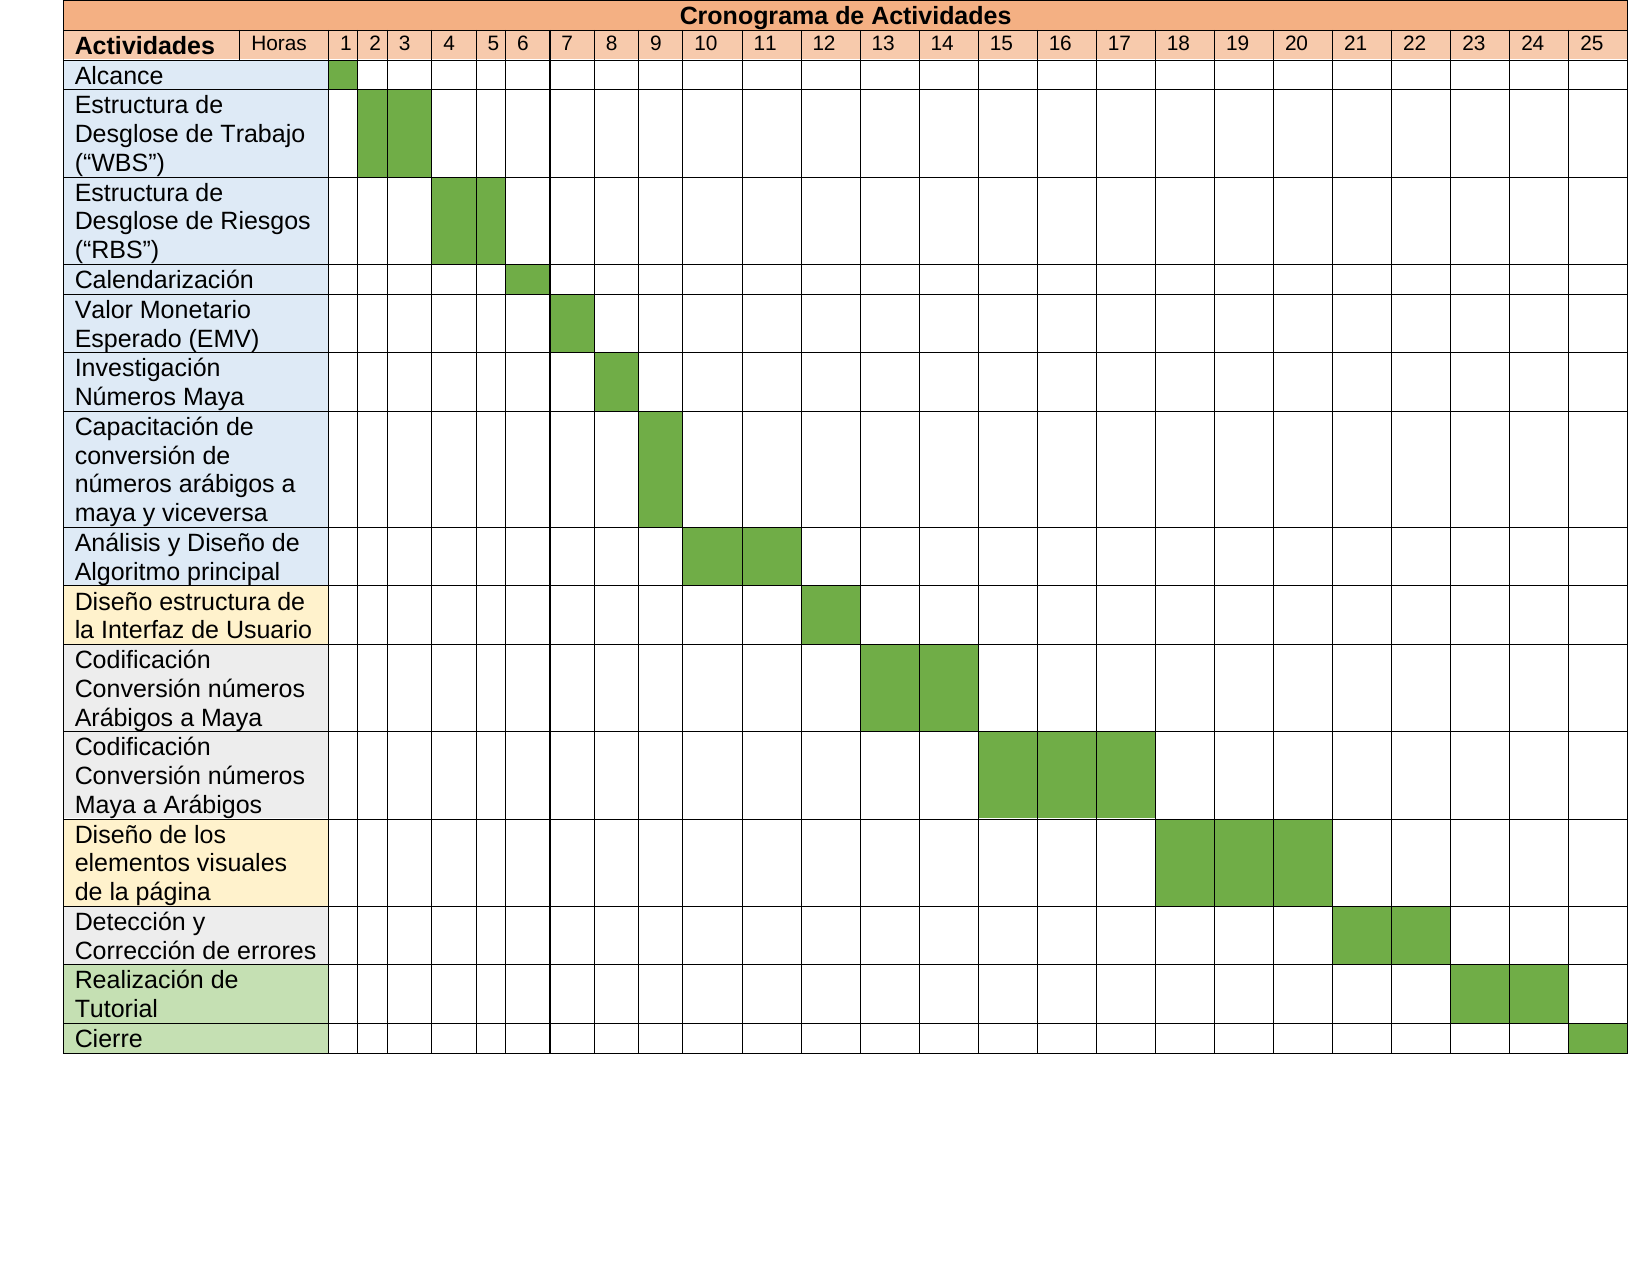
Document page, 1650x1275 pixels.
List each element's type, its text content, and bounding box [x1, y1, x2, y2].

table_cell [1156, 90, 1214, 177]
table_cell [551, 412, 594, 527]
table_cell [683, 295, 742, 352]
table_cell [743, 965, 801, 1023]
table_cell [683, 528, 742, 585]
table_cell [1156, 820, 1214, 906]
table_cell [1156, 412, 1214, 527]
table_header Cronograma de Actividades [64, 1, 1627, 30]
table_cell [1392, 528, 1450, 585]
table_cell [595, 1024, 638, 1053]
table_cell [1097, 90, 1155, 177]
table_cell [329, 412, 357, 527]
table_cell [595, 528, 638, 585]
table_cell [1451, 1024, 1509, 1053]
table_cell [861, 732, 919, 818]
table_cell [639, 353, 682, 411]
table_cell [1097, 528, 1155, 585]
table_cell [743, 1024, 801, 1053]
table_cell [329, 265, 357, 294]
table_cell [388, 412, 431, 527]
table_cell [743, 265, 801, 294]
table_cell [551, 90, 594, 177]
table_cell [1274, 645, 1332, 731]
table_cell [1097, 265, 1155, 294]
table_cell [551, 265, 594, 294]
table_cell [506, 295, 549, 352]
table_cell [1569, 90, 1627, 177]
table_cell [802, 1024, 860, 1053]
table_cell [920, 645, 978, 731]
table_cell [1097, 965, 1155, 1023]
table_cell [802, 265, 860, 294]
table_cell [861, 907, 919, 964]
table_cell [1038, 295, 1096, 352]
table_cell [329, 61, 357, 89]
table_cell [388, 178, 431, 264]
table_cell [595, 265, 638, 294]
table_cell [1569, 907, 1627, 964]
table_cell [639, 645, 682, 731]
table_cell [639, 732, 682, 818]
table_cell [388, 1024, 431, 1053]
table_cell [683, 412, 742, 527]
table_cell Estructura de Desglose de Trabajo (“WBS”) [64, 90, 328, 177]
table_cell [388, 61, 431, 89]
table_cell [979, 820, 1037, 906]
table_cell [1097, 412, 1155, 527]
table_cell [595, 178, 638, 264]
table_cell [432, 586, 476, 644]
table_cell Realización de Tutorial [64, 965, 328, 1023]
table_cell [1392, 1024, 1450, 1053]
table_cell [432, 353, 476, 411]
table_cell [1510, 90, 1568, 177]
table_cell 21 [1333, 31, 1391, 59]
table_cell [1510, 412, 1568, 527]
table_cell [1274, 528, 1332, 585]
table_cell [506, 645, 549, 731]
table_cell [329, 528, 357, 585]
table_cell 20 [1274, 31, 1332, 59]
table_cell [506, 732, 549, 818]
table_cell [388, 295, 431, 352]
table_cell [683, 586, 742, 644]
table_cell [861, 528, 919, 585]
table_cell 1 [329, 31, 357, 59]
table_cell [802, 586, 860, 644]
table_cell [477, 820, 505, 906]
table_cell [920, 353, 978, 411]
table_cell [1569, 412, 1627, 527]
table_cell [1569, 645, 1627, 731]
table_cell [802, 907, 860, 964]
table_cell [358, 353, 387, 411]
table_cell [595, 353, 638, 411]
table_cell [639, 61, 682, 89]
table_cell [358, 295, 387, 352]
table_cell [1097, 178, 1155, 264]
table_cell [477, 1024, 505, 1053]
table_cell [1333, 586, 1391, 644]
table_cell [358, 965, 387, 1023]
table_cell Alcance [64, 61, 328, 89]
table_cell [861, 412, 919, 527]
table_cell Investigación Números Maya [64, 353, 328, 411]
table_cell [432, 1024, 476, 1053]
table_cell [1097, 1024, 1155, 1053]
table_cell 16 [1038, 31, 1096, 59]
table_cell [639, 90, 682, 177]
table_cell [506, 586, 549, 644]
table_cell [639, 586, 682, 644]
table_cell [1274, 907, 1332, 964]
table_cell [743, 353, 801, 411]
table_cell [358, 1024, 387, 1053]
table_cell [432, 907, 476, 964]
table_cell [477, 907, 505, 964]
table_cell [388, 586, 431, 644]
table_cell 10 [683, 31, 742, 59]
table_cell [979, 645, 1037, 731]
table_cell 7 [551, 31, 594, 59]
table_cell [1156, 265, 1214, 294]
table_cell [802, 412, 860, 527]
table_cell [1392, 353, 1450, 411]
table_cell [683, 1024, 742, 1053]
table_cell [1510, 178, 1568, 264]
table_cell [1451, 907, 1509, 964]
table_cell [595, 820, 638, 906]
table_cell [1274, 732, 1332, 818]
table_cell [802, 528, 860, 585]
table_cell [861, 1024, 919, 1053]
table_cell [683, 732, 742, 818]
table_cell [1215, 295, 1273, 352]
table_cell [1038, 61, 1096, 89]
table_cell [1274, 295, 1332, 352]
table_cell [743, 90, 801, 177]
table_cell [1451, 586, 1509, 644]
table_cell [1510, 61, 1568, 89]
table_cell [743, 295, 801, 352]
table_cell 13 [861, 31, 919, 59]
table_cell [861, 586, 919, 644]
table_cell [477, 90, 505, 177]
table_cell [329, 732, 357, 818]
table_cell [920, 586, 978, 644]
table_cell [1510, 820, 1568, 906]
table_cell [743, 61, 801, 89]
table_cell [920, 732, 978, 818]
table_cell [388, 645, 431, 731]
table_cell [1097, 645, 1155, 731]
table_cell 3 [388, 31, 431, 59]
table_cell [861, 645, 919, 731]
table_cell 19 [1215, 31, 1273, 59]
table_cell [1215, 412, 1273, 527]
table_cell [1569, 178, 1627, 264]
table_cell [329, 645, 357, 731]
table_cell [477, 528, 505, 585]
table_cell [1451, 412, 1509, 527]
table_cell [551, 586, 594, 644]
table_cell [1333, 907, 1391, 964]
table_cell [551, 295, 594, 352]
table_cell [639, 412, 682, 527]
table_cell [861, 820, 919, 906]
table_cell 5 [477, 31, 505, 59]
table_cell [358, 732, 387, 818]
table_cell [639, 178, 682, 264]
table_cell [1215, 907, 1273, 964]
table_cell [1569, 586, 1627, 644]
table_cell [1569, 353, 1627, 411]
table_cell 14 [920, 31, 978, 59]
table_cell [1156, 295, 1214, 352]
table_cell [506, 90, 549, 177]
table_cell [595, 412, 638, 527]
table_cell [388, 528, 431, 585]
table_cell [1274, 265, 1332, 294]
table_cell [1569, 61, 1627, 89]
table_cell [506, 265, 549, 294]
table_cell [329, 353, 357, 411]
table_cell [329, 1024, 357, 1053]
table_cell 2 [358, 31, 387, 59]
table_cell [979, 295, 1037, 352]
table_cell [358, 528, 387, 585]
table_cell [1333, 820, 1391, 906]
table_cell [551, 1024, 594, 1053]
table_cell 6 [506, 31, 549, 59]
table_cell [432, 90, 476, 177]
table_cell [551, 645, 594, 731]
table_cell [329, 586, 357, 644]
table_cell [1215, 645, 1273, 731]
table_cell [1215, 965, 1273, 1023]
table_cell [683, 90, 742, 177]
table_cell [979, 353, 1037, 411]
table_cell [329, 820, 357, 906]
table_cell 11 [743, 31, 801, 59]
table_cell [1274, 820, 1332, 906]
table_cell [432, 178, 476, 264]
table_cell [551, 353, 594, 411]
table_cell [1392, 907, 1450, 964]
table_cell [979, 586, 1037, 644]
table_cell [595, 295, 638, 352]
table_cell [595, 90, 638, 177]
table_cell [861, 295, 919, 352]
table_cell [358, 586, 387, 644]
table_cell Codificación Conversión números Maya a Arábigos [64, 732, 328, 818]
table_cell [1274, 178, 1332, 264]
table_cell [1038, 528, 1096, 585]
table_cell [1215, 353, 1273, 411]
table_cell [432, 820, 476, 906]
table_cell Capacitación de conversión de números arábigos a maya y viceversa [64, 412, 328, 527]
table_cell [1156, 178, 1214, 264]
table_cell [358, 907, 387, 964]
table_cell 18 [1156, 31, 1214, 59]
table_cell [1392, 295, 1450, 352]
table_cell [329, 907, 357, 964]
table_cell [1569, 528, 1627, 585]
table_cell [1333, 353, 1391, 411]
table_cell [388, 265, 431, 294]
table_cell [432, 265, 476, 294]
table_cell [1274, 1024, 1332, 1053]
table_cell [1392, 412, 1450, 527]
table_cell [639, 965, 682, 1023]
table_cell [1333, 265, 1391, 294]
table_cell [358, 265, 387, 294]
table_cell [802, 295, 860, 352]
table_cell [358, 178, 387, 264]
table_cell [1274, 61, 1332, 89]
table_cell [920, 907, 978, 964]
table_cell [1333, 295, 1391, 352]
table_cell [477, 178, 505, 264]
table_cell [1510, 353, 1568, 411]
table_cell [388, 820, 431, 906]
table_cell Cierre [64, 1024, 328, 1053]
table_cell [1392, 820, 1450, 906]
table_cell [506, 528, 549, 585]
table_cell 9 [639, 31, 682, 59]
table_cell [1510, 1024, 1568, 1053]
table_cell [683, 965, 742, 1023]
table_cell [920, 295, 978, 352]
table_cell [1156, 1024, 1214, 1053]
table_cell [683, 353, 742, 411]
table_cell [1392, 965, 1450, 1023]
table_cell [1333, 61, 1391, 89]
table_cell [920, 90, 978, 177]
table_cell [1097, 586, 1155, 644]
table_cell [802, 965, 860, 1023]
table_cell Actividades [64, 31, 239, 59]
table_cell [1038, 965, 1096, 1023]
table_cell [1510, 732, 1568, 818]
table_cell [1038, 1024, 1096, 1053]
table_cell [1333, 178, 1391, 264]
table_cell [358, 90, 387, 177]
table_cell Análisis y Diseño de Algoritmo principal [64, 528, 328, 585]
table_cell [683, 61, 742, 89]
table_cell [1392, 586, 1450, 644]
table_cell [1274, 353, 1332, 411]
table_cell 15 [979, 31, 1037, 59]
table_cell [1097, 907, 1155, 964]
table_cell [1510, 265, 1568, 294]
table_cell [979, 1024, 1037, 1053]
table_cell [432, 295, 476, 352]
table_cell [1215, 265, 1273, 294]
table_cell [1451, 90, 1509, 177]
table_cell [506, 907, 549, 964]
table_cell [477, 732, 505, 818]
table_cell [595, 645, 638, 731]
table_cell Diseño estructura de la Interfaz de Usuario [64, 586, 328, 644]
table_cell [1038, 412, 1096, 527]
table_cell [1510, 295, 1568, 352]
table_cell Valor Monetario Esperado (EMV) [64, 295, 328, 352]
table_cell [979, 265, 1037, 294]
table_cell [1215, 1024, 1273, 1053]
table_cell [1451, 265, 1509, 294]
table_cell [1097, 732, 1155, 818]
table_cell [1156, 528, 1214, 585]
table_cell [1156, 586, 1214, 644]
table_cell [639, 265, 682, 294]
table_cell [595, 965, 638, 1023]
table_cell [1215, 732, 1273, 818]
table_cell 17 [1097, 31, 1155, 59]
table_cell [979, 61, 1037, 89]
table_cell [329, 295, 357, 352]
table_cell [1333, 1024, 1391, 1053]
table_cell [1156, 907, 1214, 964]
table_cell [1038, 645, 1096, 731]
table_cell [1274, 965, 1332, 1023]
table_cell [477, 965, 505, 1023]
table_cell [358, 61, 387, 89]
table_cell [1097, 61, 1155, 89]
table_cell [595, 732, 638, 818]
table_cell [1451, 61, 1509, 89]
table_cell [979, 907, 1037, 964]
table_cell [743, 645, 801, 731]
table_cell [1038, 265, 1096, 294]
table_cell [1156, 645, 1214, 731]
table_cell [1451, 820, 1509, 906]
table_cell [743, 528, 801, 585]
table_cell [979, 732, 1037, 818]
table_cell [1274, 90, 1332, 177]
table_cell [1333, 645, 1391, 731]
table_cell [477, 353, 505, 411]
table_cell Diseño de los elementos visuales de la página [64, 820, 328, 906]
table_cell [1274, 586, 1332, 644]
table_cell [432, 732, 476, 818]
table_cell [477, 265, 505, 294]
table_cell [477, 295, 505, 352]
table_cell [1156, 965, 1214, 1023]
table_cell [1569, 295, 1627, 352]
table_cell [861, 353, 919, 411]
table_cell [1038, 353, 1096, 411]
table_cell [920, 265, 978, 294]
table_cell [432, 412, 476, 527]
table_cell [551, 178, 594, 264]
table_cell [683, 907, 742, 964]
table_cell [1215, 61, 1273, 89]
table_cell [1215, 820, 1273, 906]
table_cell [432, 645, 476, 731]
table_cell 8 [595, 31, 638, 59]
table_cell [1156, 61, 1214, 89]
table_cell [551, 528, 594, 585]
table_cell Detección y Corrección de errores [64, 907, 328, 964]
table_cell 24 [1510, 31, 1568, 59]
table_cell [388, 353, 431, 411]
table_cell [1569, 965, 1627, 1023]
table_cell [432, 528, 476, 585]
table_cell [639, 295, 682, 352]
table_cell [388, 90, 431, 177]
table_cell [1038, 586, 1096, 644]
table_cell [861, 178, 919, 264]
table_cell [683, 178, 742, 264]
table_cell [920, 61, 978, 89]
table_cell [743, 907, 801, 964]
table_cell [920, 1024, 978, 1053]
table_cell [802, 178, 860, 264]
table_cell Codificación Conversión números Arábigos a Maya [64, 645, 328, 731]
table_cell [979, 528, 1037, 585]
table_cell [1156, 353, 1214, 411]
table_cell [639, 907, 682, 964]
table_cell [477, 645, 505, 731]
table_cell [861, 90, 919, 177]
table_cell [802, 353, 860, 411]
table_cell [388, 907, 431, 964]
table_cell [1215, 586, 1273, 644]
table_cell [1215, 528, 1273, 585]
table_cell [1392, 645, 1450, 731]
table_cell [358, 820, 387, 906]
table_cell [1156, 732, 1214, 818]
table_cell [802, 61, 860, 89]
table_cell [920, 528, 978, 585]
table_cell Horas [240, 31, 328, 59]
table_cell [595, 586, 638, 644]
table_cell [802, 645, 860, 731]
table_cell [329, 965, 357, 1023]
table_cell [683, 265, 742, 294]
table_cell [1333, 732, 1391, 818]
table_cell [920, 965, 978, 1023]
table_cell [1569, 732, 1627, 818]
table_cell [551, 61, 594, 89]
table_cell [506, 1024, 549, 1053]
table_cell [1215, 178, 1273, 264]
table_cell [861, 61, 919, 89]
table_cell [1451, 645, 1509, 731]
table_cell [1392, 61, 1450, 89]
table_cell [979, 90, 1037, 177]
table_cell [920, 820, 978, 906]
table_cell 12 [802, 31, 860, 59]
table_cell [358, 412, 387, 527]
table_cell [1569, 820, 1627, 906]
table_cell 22 [1392, 31, 1450, 59]
table_cell [639, 528, 682, 585]
table_cell [1451, 732, 1509, 818]
table_cell [1569, 1024, 1627, 1053]
table_cell [1392, 265, 1450, 294]
table_cell [506, 412, 549, 527]
table_cell [506, 820, 549, 906]
table_cell [1333, 412, 1391, 527]
table_cell [1038, 178, 1096, 264]
table_cell [506, 178, 549, 264]
table_cell [861, 265, 919, 294]
table_cell Calendarización [64, 265, 328, 294]
table_cell [1569, 265, 1627, 294]
table_cell [1451, 295, 1509, 352]
table_cell [1274, 412, 1332, 527]
table_cell [551, 965, 594, 1023]
table_cell [551, 732, 594, 818]
table_cell Estructura de Desglose de Riesgos (“RBS”) [64, 178, 328, 264]
table_cell 4 [432, 31, 476, 59]
table_cell [1097, 820, 1155, 906]
table_cell [1510, 907, 1568, 964]
table_cell [639, 1024, 682, 1053]
table_cell [1510, 645, 1568, 731]
table_cell [743, 732, 801, 818]
table_cell [477, 412, 505, 527]
table_cell [329, 90, 357, 177]
table_cell [1392, 90, 1450, 177]
table_cell [1097, 353, 1155, 411]
table_cell [683, 820, 742, 906]
table_cell [1333, 965, 1391, 1023]
table_cell [1451, 528, 1509, 585]
table_cell [1510, 528, 1568, 585]
table_cell 25 [1569, 31, 1627, 59]
table_cell [1451, 353, 1509, 411]
table_cell [1333, 90, 1391, 177]
table_cell [1510, 586, 1568, 644]
table_cell [979, 178, 1037, 264]
table_cell [1038, 820, 1096, 906]
table_cell [743, 412, 801, 527]
table_cell [432, 965, 476, 1023]
table_cell [1038, 907, 1096, 964]
table_cell [388, 965, 431, 1023]
table_cell [1451, 178, 1509, 264]
table_cell [1097, 295, 1155, 352]
table_cell [1215, 90, 1273, 177]
table_cell [920, 178, 978, 264]
table_cell [506, 353, 549, 411]
table_cell [920, 412, 978, 527]
table_cell [802, 732, 860, 818]
table_cell [551, 820, 594, 906]
table_cell [329, 178, 357, 264]
table_cell [683, 645, 742, 731]
table_cell [979, 412, 1037, 527]
table_cell [595, 61, 638, 89]
table_cell [477, 61, 505, 89]
table_cell [1392, 178, 1450, 264]
table_cell [551, 907, 594, 964]
table_cell [432, 61, 476, 89]
table_cell [1392, 732, 1450, 818]
table_cell [595, 907, 638, 964]
table_cell [979, 965, 1037, 1023]
table_cell [802, 820, 860, 906]
table_cell [1510, 965, 1568, 1023]
table_cell [639, 820, 682, 906]
table_cell [743, 586, 801, 644]
table_cell 23 [1451, 31, 1509, 59]
table_cell [1038, 732, 1096, 818]
table_cell [477, 586, 505, 644]
table_cell [743, 178, 801, 264]
table_cell [506, 61, 549, 89]
table_cell [1038, 90, 1096, 177]
table_cell [802, 90, 860, 177]
table_cell [506, 965, 549, 1023]
table_cell [1333, 528, 1391, 585]
table_cell [388, 732, 431, 818]
table_cell [1451, 965, 1509, 1023]
table_cell [358, 645, 387, 731]
table_cell [743, 820, 801, 906]
table_cell [861, 965, 919, 1023]
